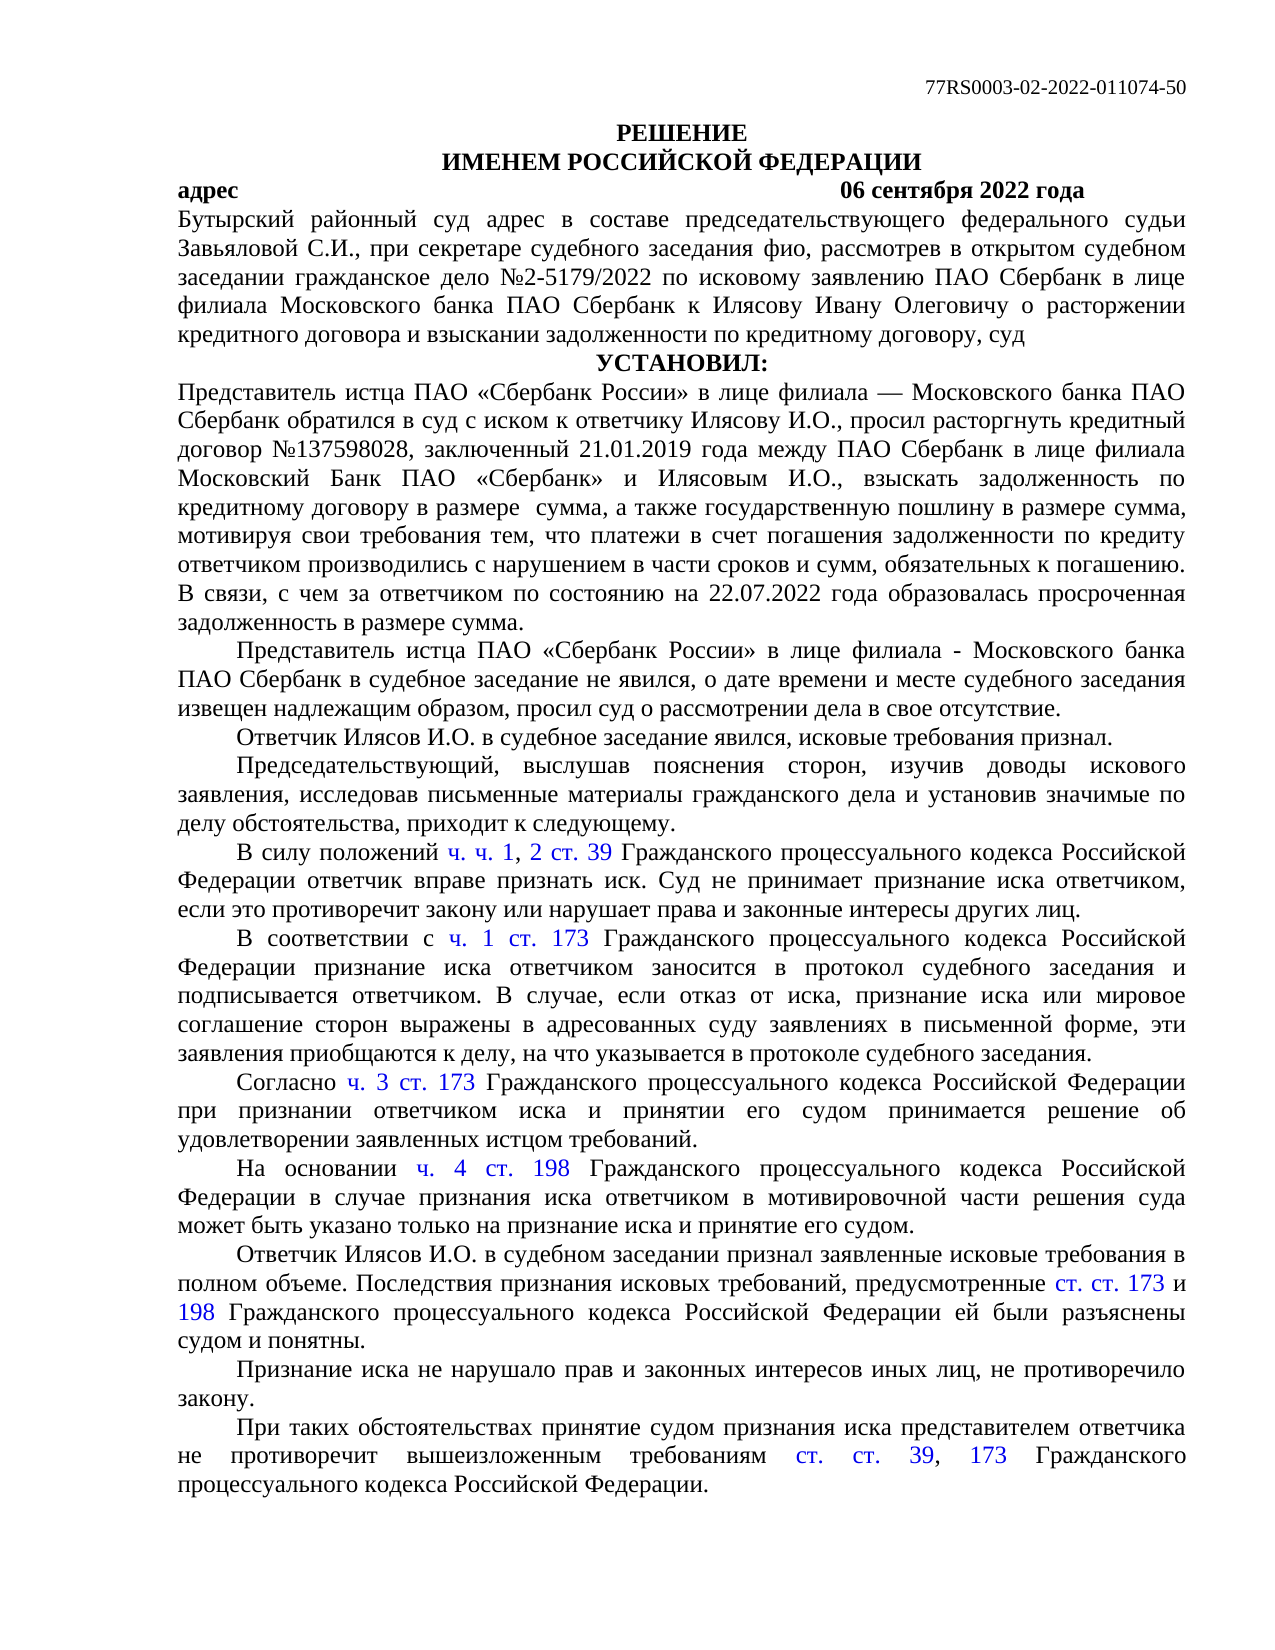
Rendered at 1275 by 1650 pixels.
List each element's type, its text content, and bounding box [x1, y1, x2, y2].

text Председательствующий, выслушав пояснения сторон, изучив доводы искового заявления, исследовав письменные материалы гражданского дела и установив значимые по делу обстоятельства, приходит к следующему. [177, 751, 1186, 837]
text РЕШЕНИЕ [177, 118, 1186, 147]
text Ответчик Илясов И.О. в судебное заседание явился, исковые требования признал. [177, 722, 1186, 751]
text В соответствии с ч. 1 ст. 173 Гражданского процессуального кодекса Российской Федерации признание иска ответчиком заносится в протокол судебного заседания и подписывается ответчиком. В случае, если отказ от иска, признание иска или мировое соглашение сторон выражены в адресованных суду заявлениях в письменной форме, эти заявления приобщаются к делу, на что указывается в протоколе судебного заседания. [177, 923, 1186, 1067]
text Согласно ч. 3 ст. 173 Гражданского процессуального кодекса Российской Федерации при признании ответчиком иска и принятии его судом принимается решение об удовлетворении заявленных истцом требований. [177, 1067, 1186, 1153]
text Ответчик Илясов И.О. в судебном заседании признал заявленные исковые требования в полном объеме. Последствия признания исковых требований, предусмотренные ст. ст. 173 и 198 Гражданского процессуального кодекса Российской Федерации ей были разъяснены судом и понятны. [177, 1239, 1186, 1354]
text адрес 06 сентября 2022 года [177, 176, 1186, 204]
text Признание иска не нарушало прав и законных интересов иных лиц, не противоречило закону. [177, 1354, 1186, 1412]
text При таких обстоятельствах принятие судом признания иска представителем ответчика не противоречит вышеизложенным требованиям ст. ст. 39, 173 Гражданского процессуального кодекса Российской Федерации. [177, 1412, 1186, 1498]
text ИМЕНЕМ РОССИЙСКОЙ ФЕДЕРАЦИИ [177, 147, 1186, 176]
text В силу положений ч. ч. 1, 2 ст. 39 Гражданского процессуального кодекса Российской Федерации ответчик вправе признать иск. Суд не принимает признание иска ответчиком, если это противоречит закону или нарушает права и законные интересы других лиц. [177, 837, 1186, 923]
text Представитель истца ПАО «Сбербанк России» в лице филиала - Московского банка ПАО Сбербанк в судебное заседание не явился, о дате времени и месте судебного заседания извещен надлежащим образом, просил суд о рассмотрении дела в свое отсутствие. [177, 636, 1186, 722]
text Представитель истца ПАО «Сбербанк России» в лице филиала — Московского банка ПАО Сбербанк обратился в суд с иском к ответчику Илясову И.О., просил расторгнуть кредитный договор №137598028, заключенный 21.01.2019 года между ПАО Сбербанк в лице филиала Московский Банк ПАО «Сбербанк» и Илясовым И.О., взыскать задолженность по кредитному договору в размере сумма, а также государственную пошлину в размере сумма, мотивируя свои требования тем, что платежи в счет погашения задолженности по кредиту ответчиком производились с нарушением в части сроков и сумм, обязательных к погашению. В связи, с чем за ответчиком по состоянию на 22.07.2022 года образовалась просроченная задолженность в размере сумма. [177, 377, 1186, 636]
text УСТАНОВИЛ: [177, 348, 1186, 377]
text На основании ч. 4 ст. 198 Гражданского процессуального кодекса Российской Федерации в случае признания иска ответчиком в мотивировочной части решения суда может быть указано только на признание иска и принятие его судом. [177, 1153, 1186, 1239]
text Бутырский районный суд адрес в составе председательствующего федерального судьи Завьяловой С.И., при секретаре судебного заседания фио, рассмотрев в открытом судебном заседании гражданское дело №2-5179/2022 по исковому заявлению ПАО Сбербанк в лице филиала Московского банка ПАО Сбербанк к Илясову Ивану Олеговичу о расторжении кредитного договора и взыскании задолженности по кредитному договору, суд [177, 204, 1186, 348]
